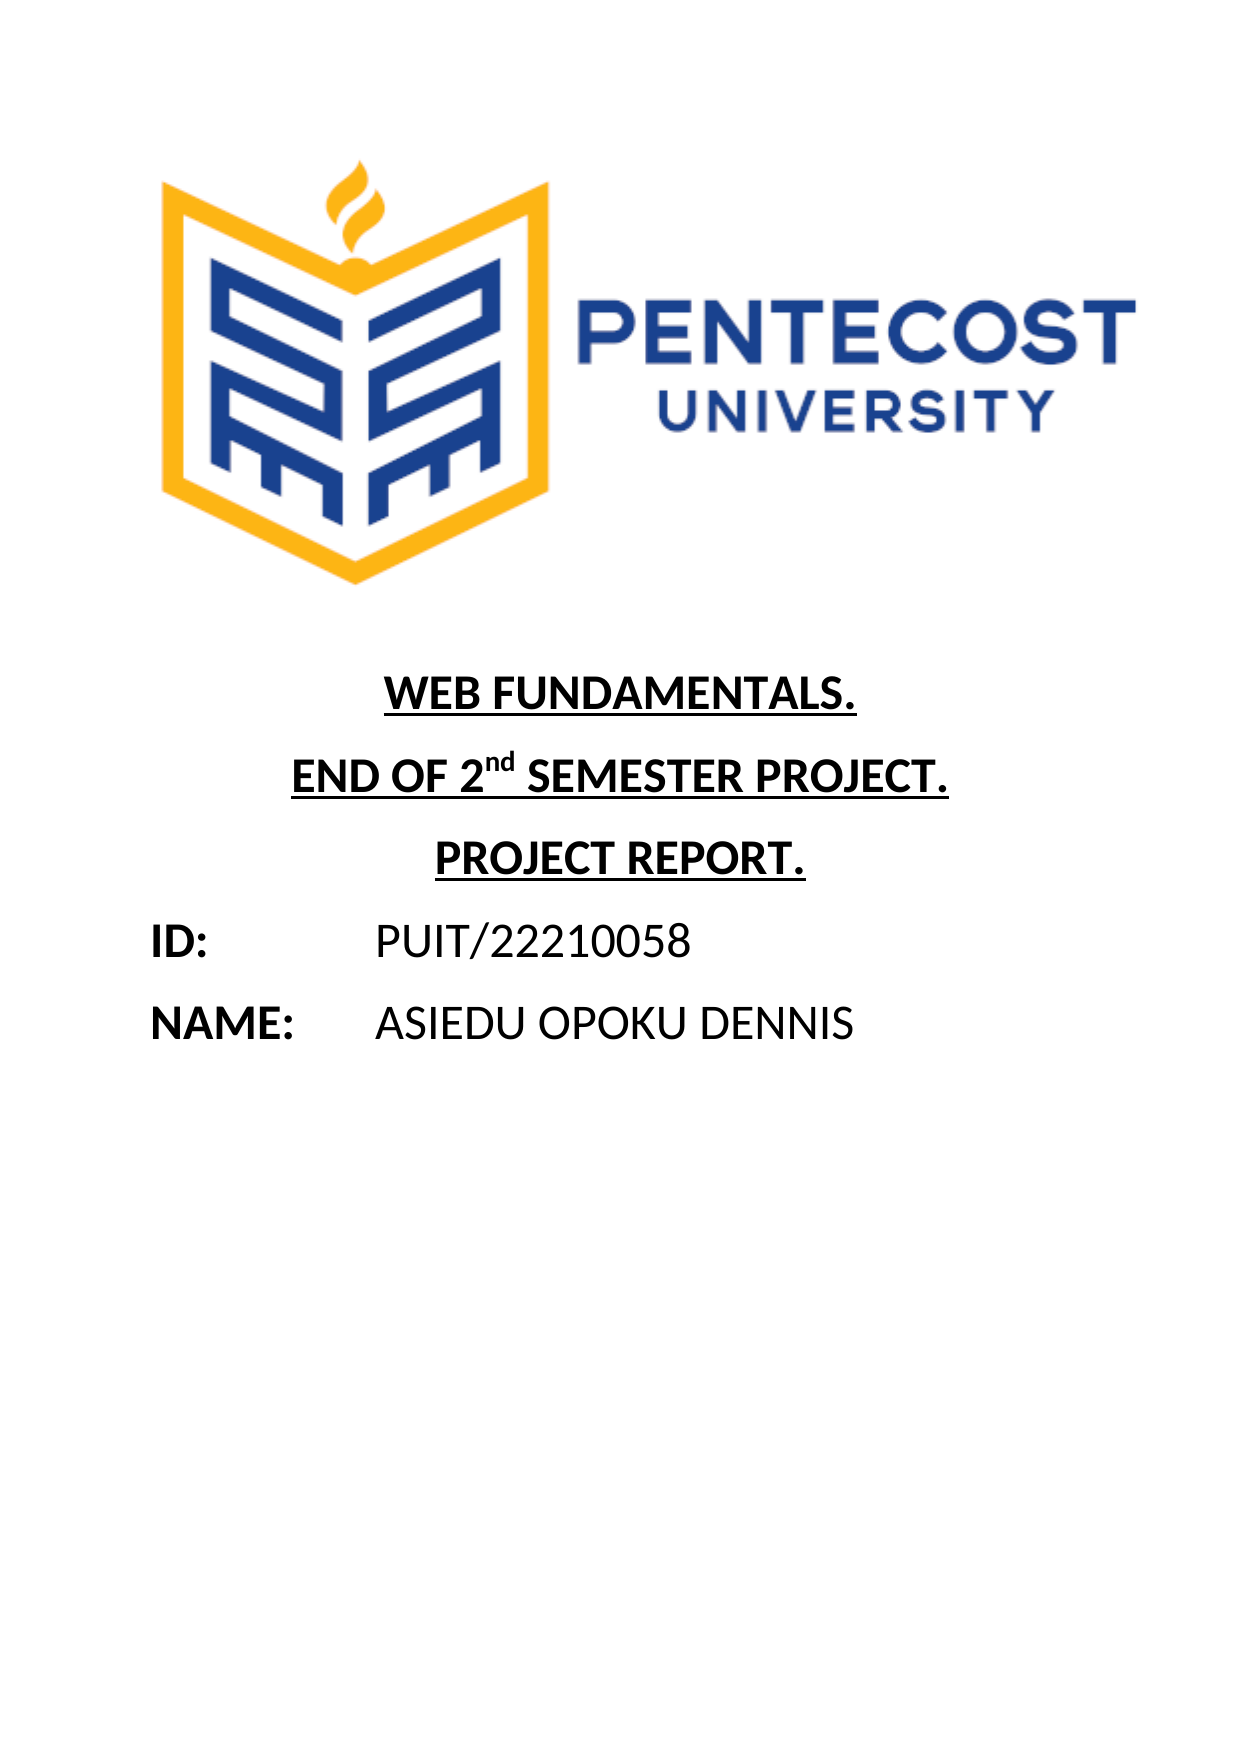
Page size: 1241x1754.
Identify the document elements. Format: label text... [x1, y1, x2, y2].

text PROJECT REPORT. [150, 826, 1090, 887]
text ID: PUIT/22210058 [150, 909, 1090, 970]
text NAME: ASIEDU OPOKU DENNIS [150, 991, 1090, 1052]
text WEB FUNDAMENTALS. [150, 661, 1090, 722]
picture [150, 150, 1148, 593]
text END OF 2nd SEMESTER PROJECT. [150, 744, 1090, 805]
